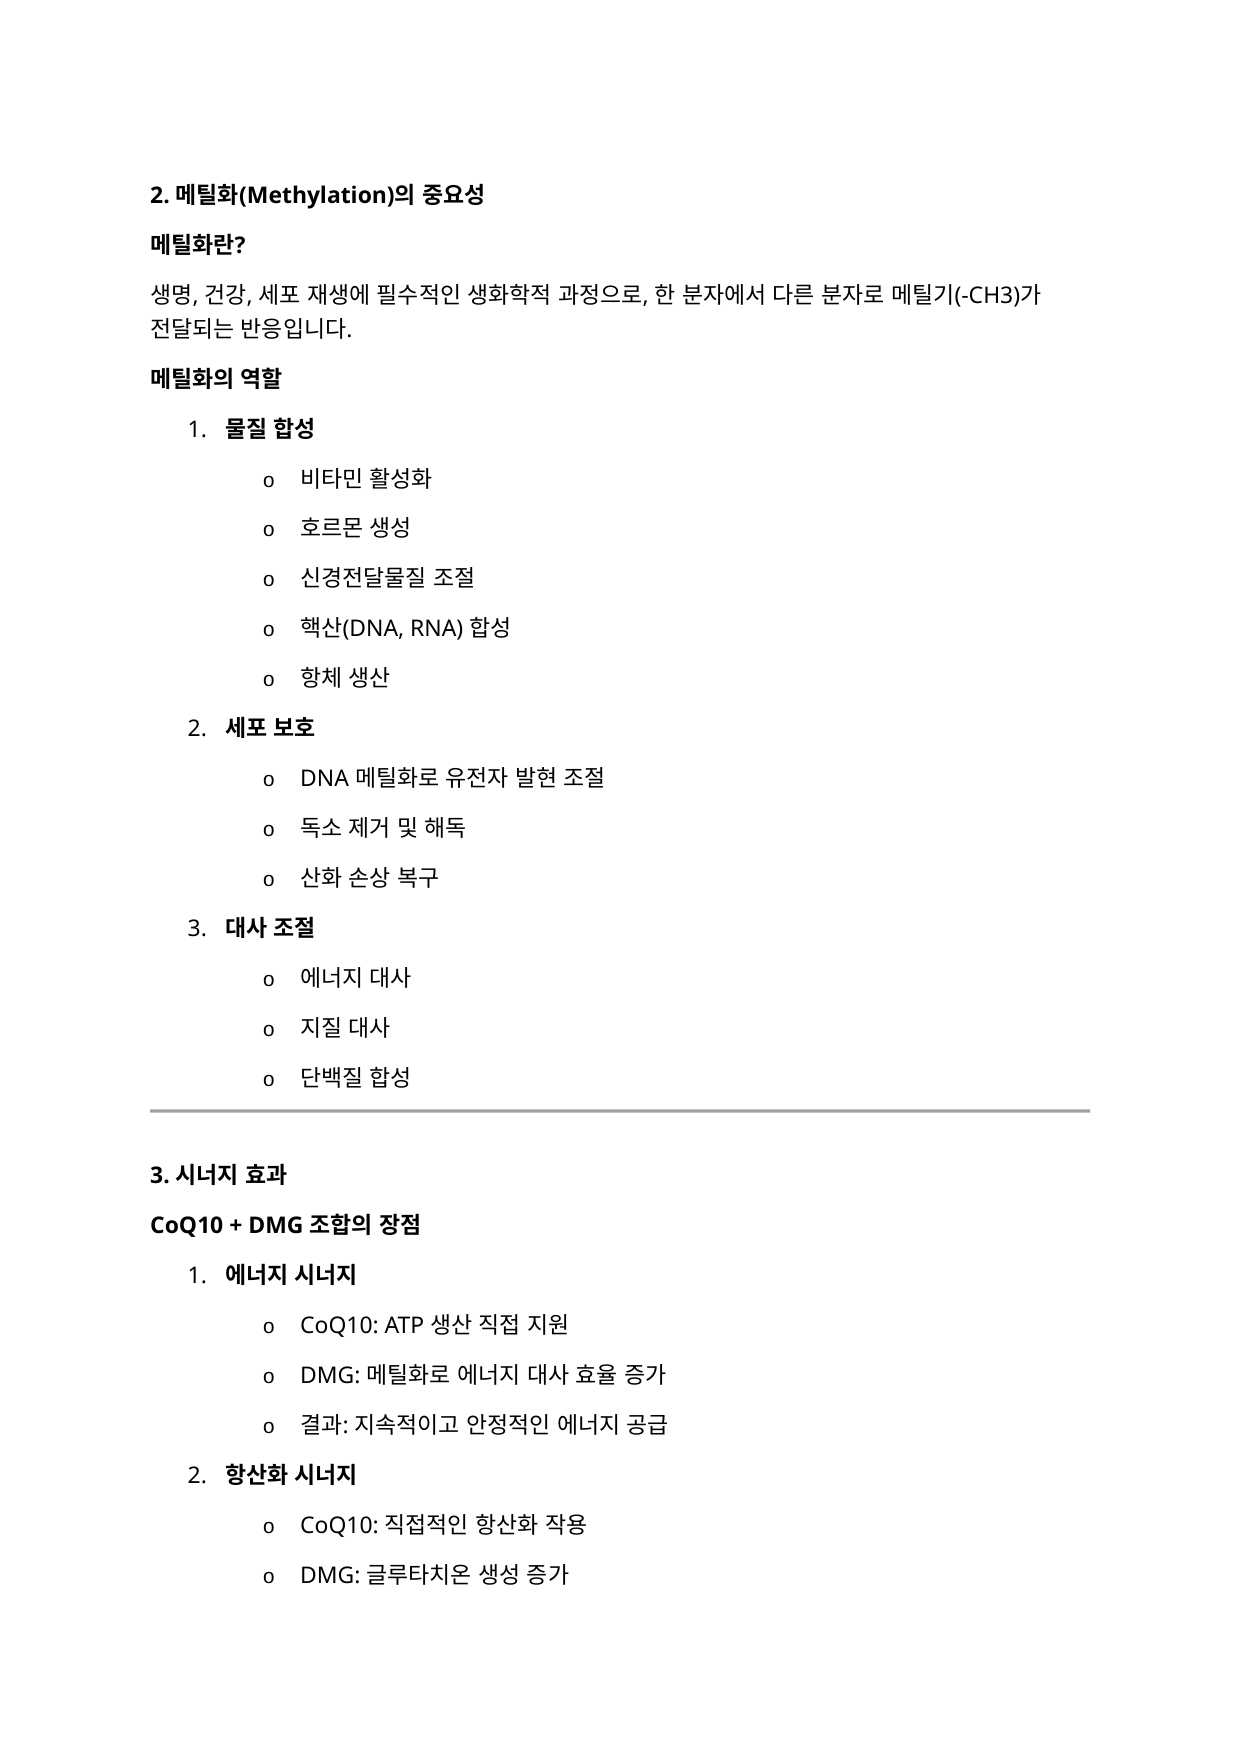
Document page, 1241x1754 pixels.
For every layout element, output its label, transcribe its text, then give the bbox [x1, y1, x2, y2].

list CoQ10: ATP 생산 직접 지원 [262, 1307, 1090, 1341]
text 메틸화란? [150, 227, 1090, 261]
list 단백질 합성 [262, 1059, 1090, 1093]
list DMG: 글루타치온 생성 증가 [262, 1557, 1090, 1591]
text 3. 시너지 효과 [150, 1157, 1090, 1191]
text 메틸화의 역할 [150, 361, 1090, 394]
list DMG: 메틸화로 에너지 대사 효율 증가 [262, 1357, 1090, 1391]
list 세포 보호 [187, 710, 1090, 743]
list 물질 합성 [187, 410, 1090, 444]
list 에너지 대사 [262, 960, 1090, 993]
list 비타민 활성화 [262, 460, 1090, 494]
list 지질 대사 [262, 1010, 1090, 1043]
list DNA 메틸화로 유전자 발현 조절 [262, 760, 1090, 793]
list 결과: 지속적이고 안정적인 에너지 공급 [262, 1407, 1090, 1441]
list CoQ10: 직접적인 항산화 작용 [262, 1507, 1090, 1541]
list 항산화 시너지 [187, 1457, 1090, 1491]
list 호르몬 생성 [262, 510, 1090, 543]
list 산화 손상 복구 [262, 860, 1090, 893]
text 생명, 건강, 세포 재생에 필수적인 생화학적 과정으로, 한 분자에서 다른 분자로 메틸기(-CH3)가 전달되는 반응입니다. [150, 277, 1090, 344]
text CoQ10 + DMG 조합의 장점 [150, 1207, 1090, 1241]
list 신경전달물질 조절 [262, 560, 1090, 593]
list 핵산(DNA, RNA) 합성 [262, 610, 1090, 643]
text 2. 메틸화(Methylation)의 중요성 [150, 177, 1090, 211]
list 대사 조절 [187, 910, 1090, 943]
list 독소 제거 및 해독 [262, 810, 1090, 843]
list 항체 생산 [262, 660, 1090, 693]
list 에너지 시너지 [187, 1257, 1090, 1291]
